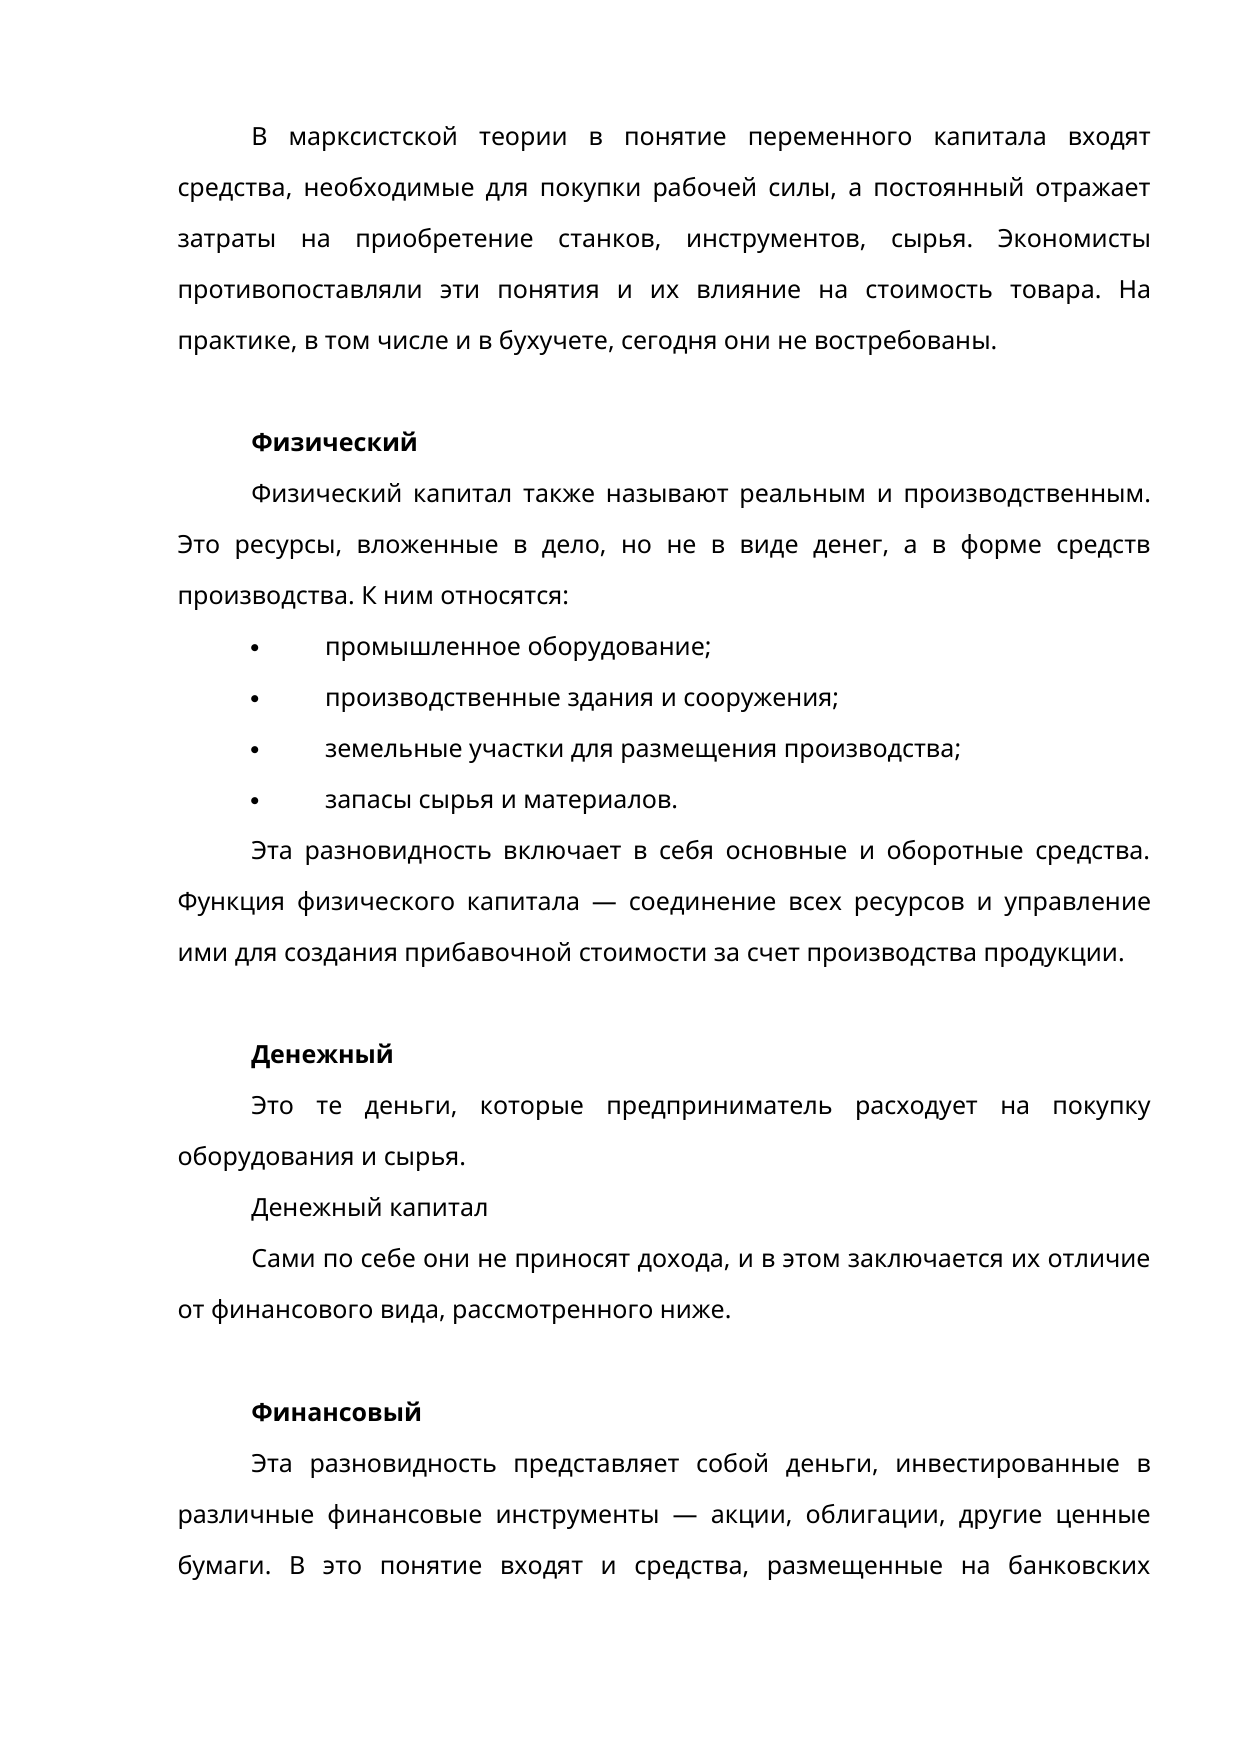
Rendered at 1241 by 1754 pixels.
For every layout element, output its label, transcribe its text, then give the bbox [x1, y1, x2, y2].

text Эта разновидность включает в себя основные и оборотные средства. Функция физического капитала — соединение всех ресурсов и управление ими для создания прибавочной стоимости за счет производства продукции. [177, 833, 1152, 969]
text Денежный капитал [177, 1190, 1152, 1224]
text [177, 1445, 1152, 1581]
list запасы сырья и материалов. [177, 782, 1152, 816]
text Финансовый [177, 1394, 1152, 1428]
list промышленное оборудование; [177, 628, 1152, 663]
list производственные здания и сооружения; [177, 679, 1152, 714]
list земельные участки для размещения производства; [177, 731, 1152, 765]
text В марксистской теории в понятие переменного капитала входят средства, необходимые для покупки рабочей силы, а постоянный отражает затраты на приобретение станков, инструментов, сырья. Экономисты противопоставляли эти понятия и их влияние на стоимость товара. На практике, в том числе и в бухучете, сегодня они не востребованы. [177, 118, 1152, 356]
text Денежный [177, 1037, 1152, 1071]
text Это те деньги, которые предприниматель расходует на покупку оборудования и сырья. [177, 1088, 1152, 1173]
text Сами по себе они не приносят дохода, и в этом заключается их отличие от финансового вида, рассмотренного ниже. [177, 1241, 1152, 1326]
text Физический [177, 424, 1152, 458]
text Физический капитал также называют реальным и производственным. Это ресурсы, вложенные в дело, но не в виде денег, а в форме средств производства. К ним относятся: [177, 475, 1152, 612]
